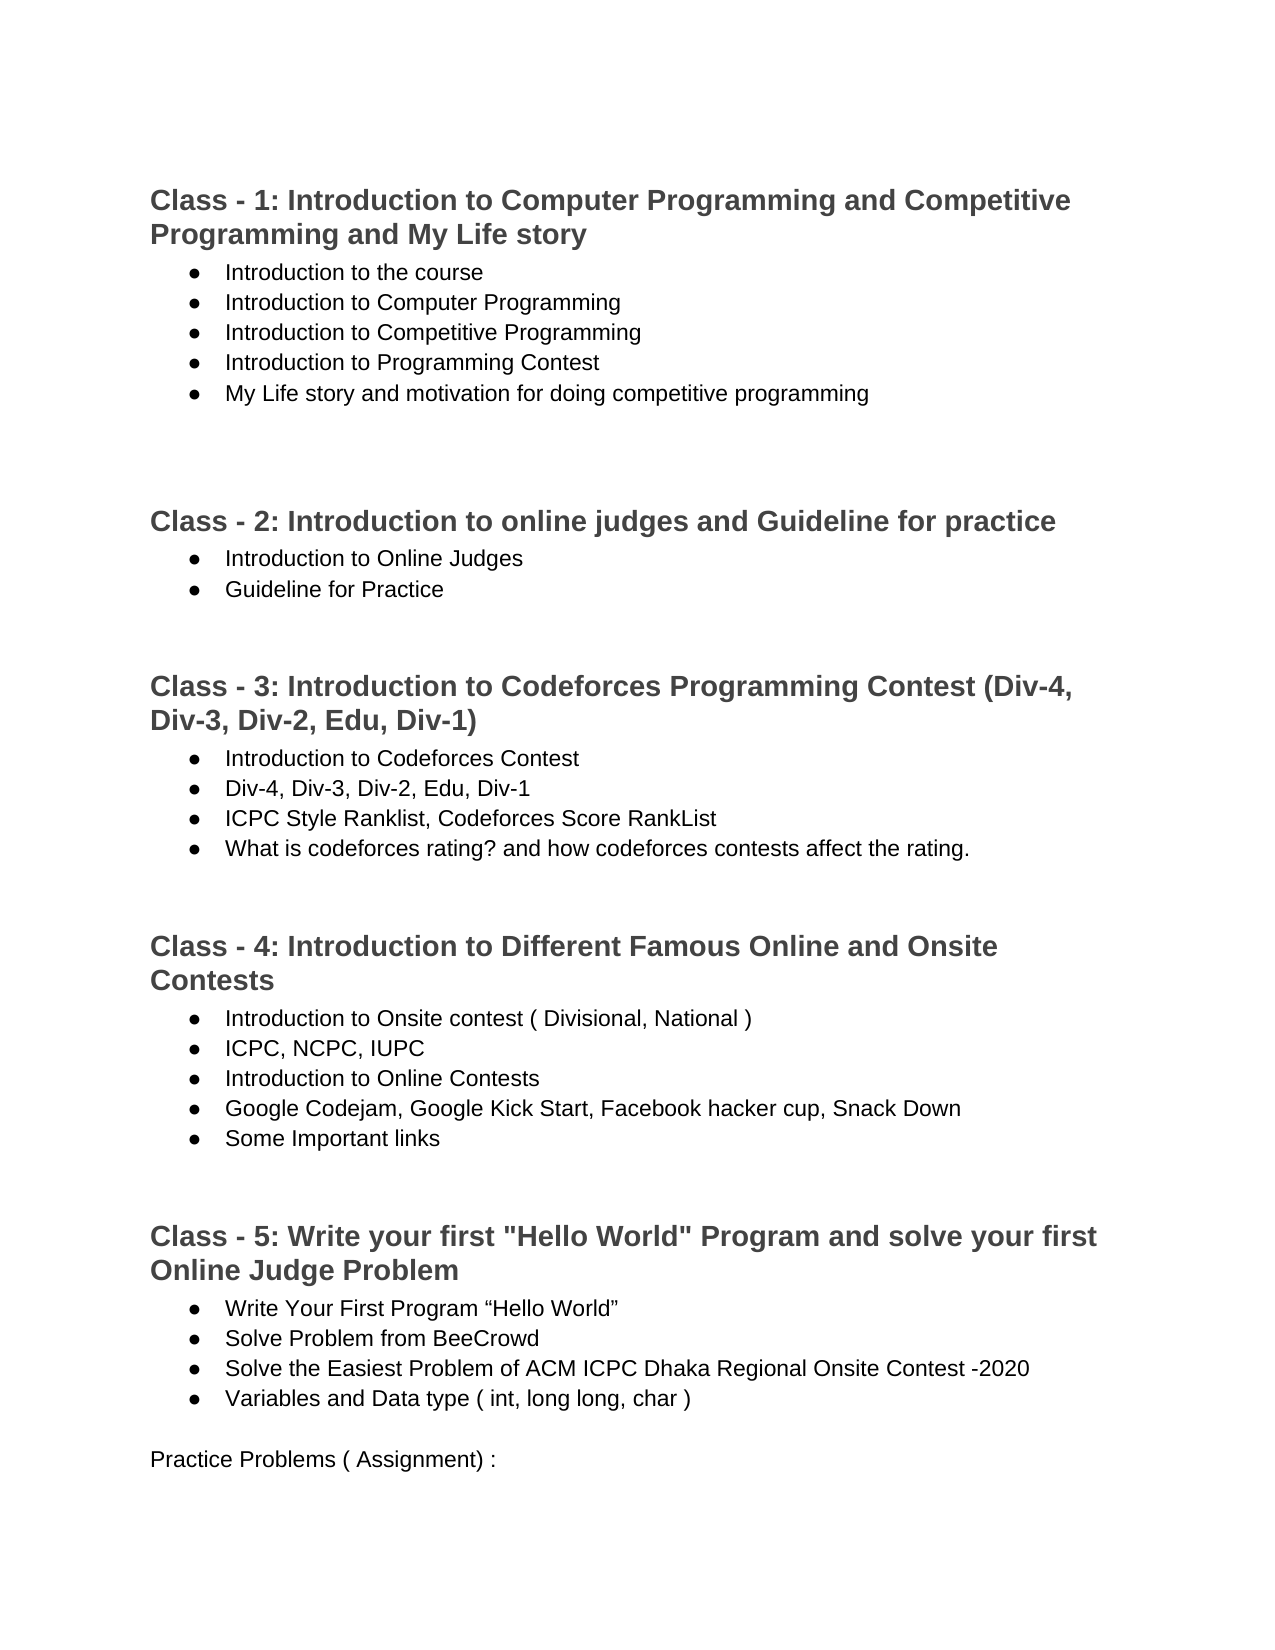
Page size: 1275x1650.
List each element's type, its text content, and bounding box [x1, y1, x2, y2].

list Google Codejam, Google Kick Start, Facebook hacker cup, Snack Down [187, 1095, 1125, 1122]
list Introduction to Online Contests [187, 1065, 1125, 1091]
list ICPC Style Ranklist, Codeforces Score RankList [187, 805, 1125, 832]
text Practice Problems ( Assignment) : [150, 1446, 1125, 1472]
list Introduction to Codeforces Contest [187, 745, 1125, 771]
subtitle Class - 3: Introduction to Codeforces Programming Contest (Div-4, Div-3, Div-2, Edu, Div-1) [150, 669, 1125, 736]
list Solve Problem from BeeCrowd [187, 1325, 1125, 1351]
list Introduction to Computer Programming [187, 289, 1125, 315]
list What is codeforces rating? and how codeforces contests affect the rating. [187, 835, 1125, 862]
list Guideline for Practice [187, 576, 1125, 602]
list Introduction to the course [187, 259, 1125, 285]
list Introduction to Onsite contest ( Divisional, National ) [187, 1004, 1125, 1031]
list Write Your First Program “Hello World” [187, 1294, 1125, 1321]
subtitle Class - 2: Introduction to online judges and Guideline for practice [150, 503, 1125, 537]
subtitle Class - 4: Introduction to Different Famous Online and Onsite Contests [150, 929, 1125, 996]
list Introduction to Programming Contest [187, 349, 1125, 376]
list Solve the Easiest Problem of ACM ICPC Dhaka Regional Onsite Contest -2020 [187, 1355, 1125, 1381]
list Introduction to Online Judges [187, 545, 1125, 572]
list ICPC, NCPC, IUPC [187, 1035, 1125, 1061]
list Variables and Data type ( int, long long, char ) [187, 1385, 1125, 1412]
list Div-4, Div-3, Div-2, Edu, Div-1 [187, 775, 1125, 801]
list Introduction to Competitive Programming [187, 319, 1125, 346]
list Some Important links [187, 1125, 1125, 1152]
list My Life story and motivation for doing competitive programming [187, 379, 1125, 406]
subtitle Class - 1: Introduction to Computer Programming and Competitive Programming and My Life story [150, 183, 1125, 250]
subtitle Class - 5: Write your first "Hello World" Program and solve your first Online Judge Problem [150, 1219, 1125, 1286]
